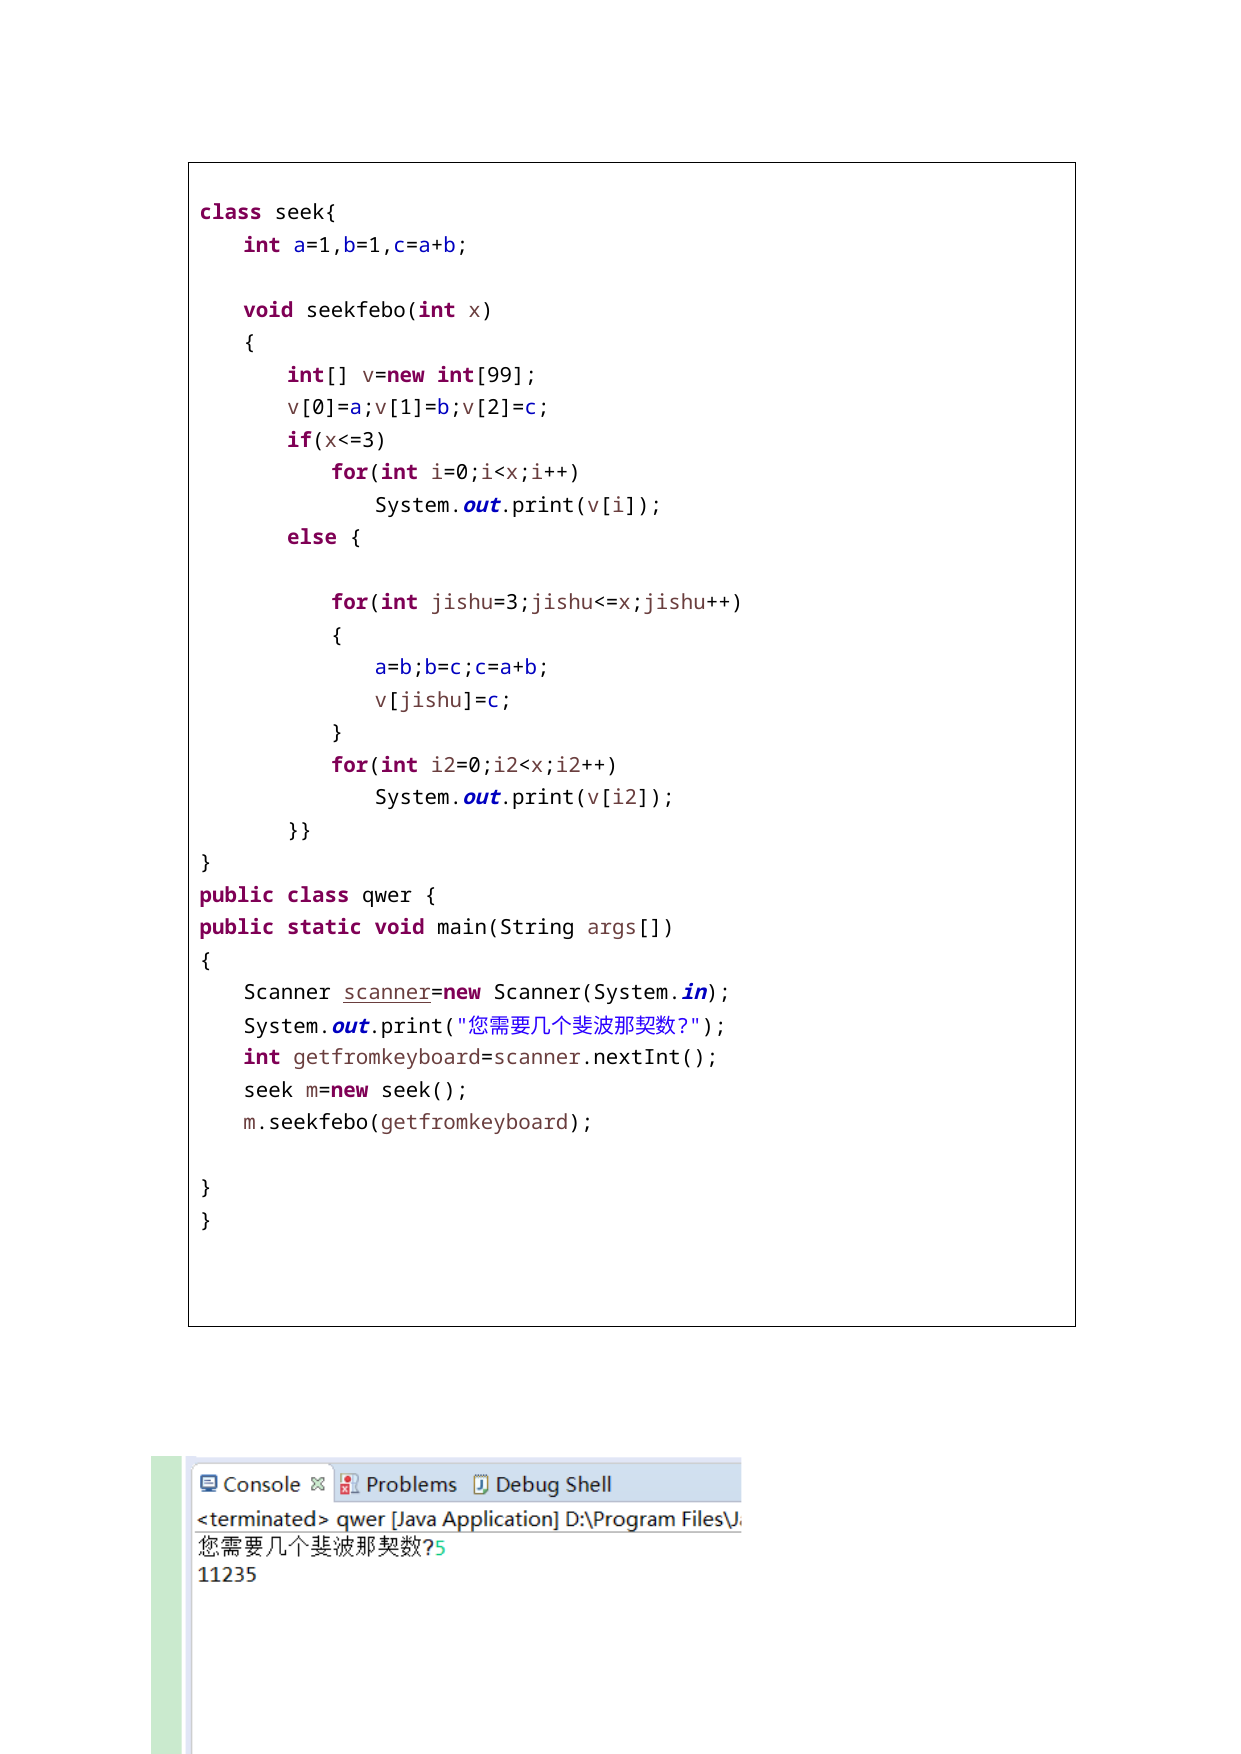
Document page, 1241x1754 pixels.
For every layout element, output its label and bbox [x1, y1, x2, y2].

table_header [189, 163, 1075, 1326]
picture [151, 1456, 742, 1754]
